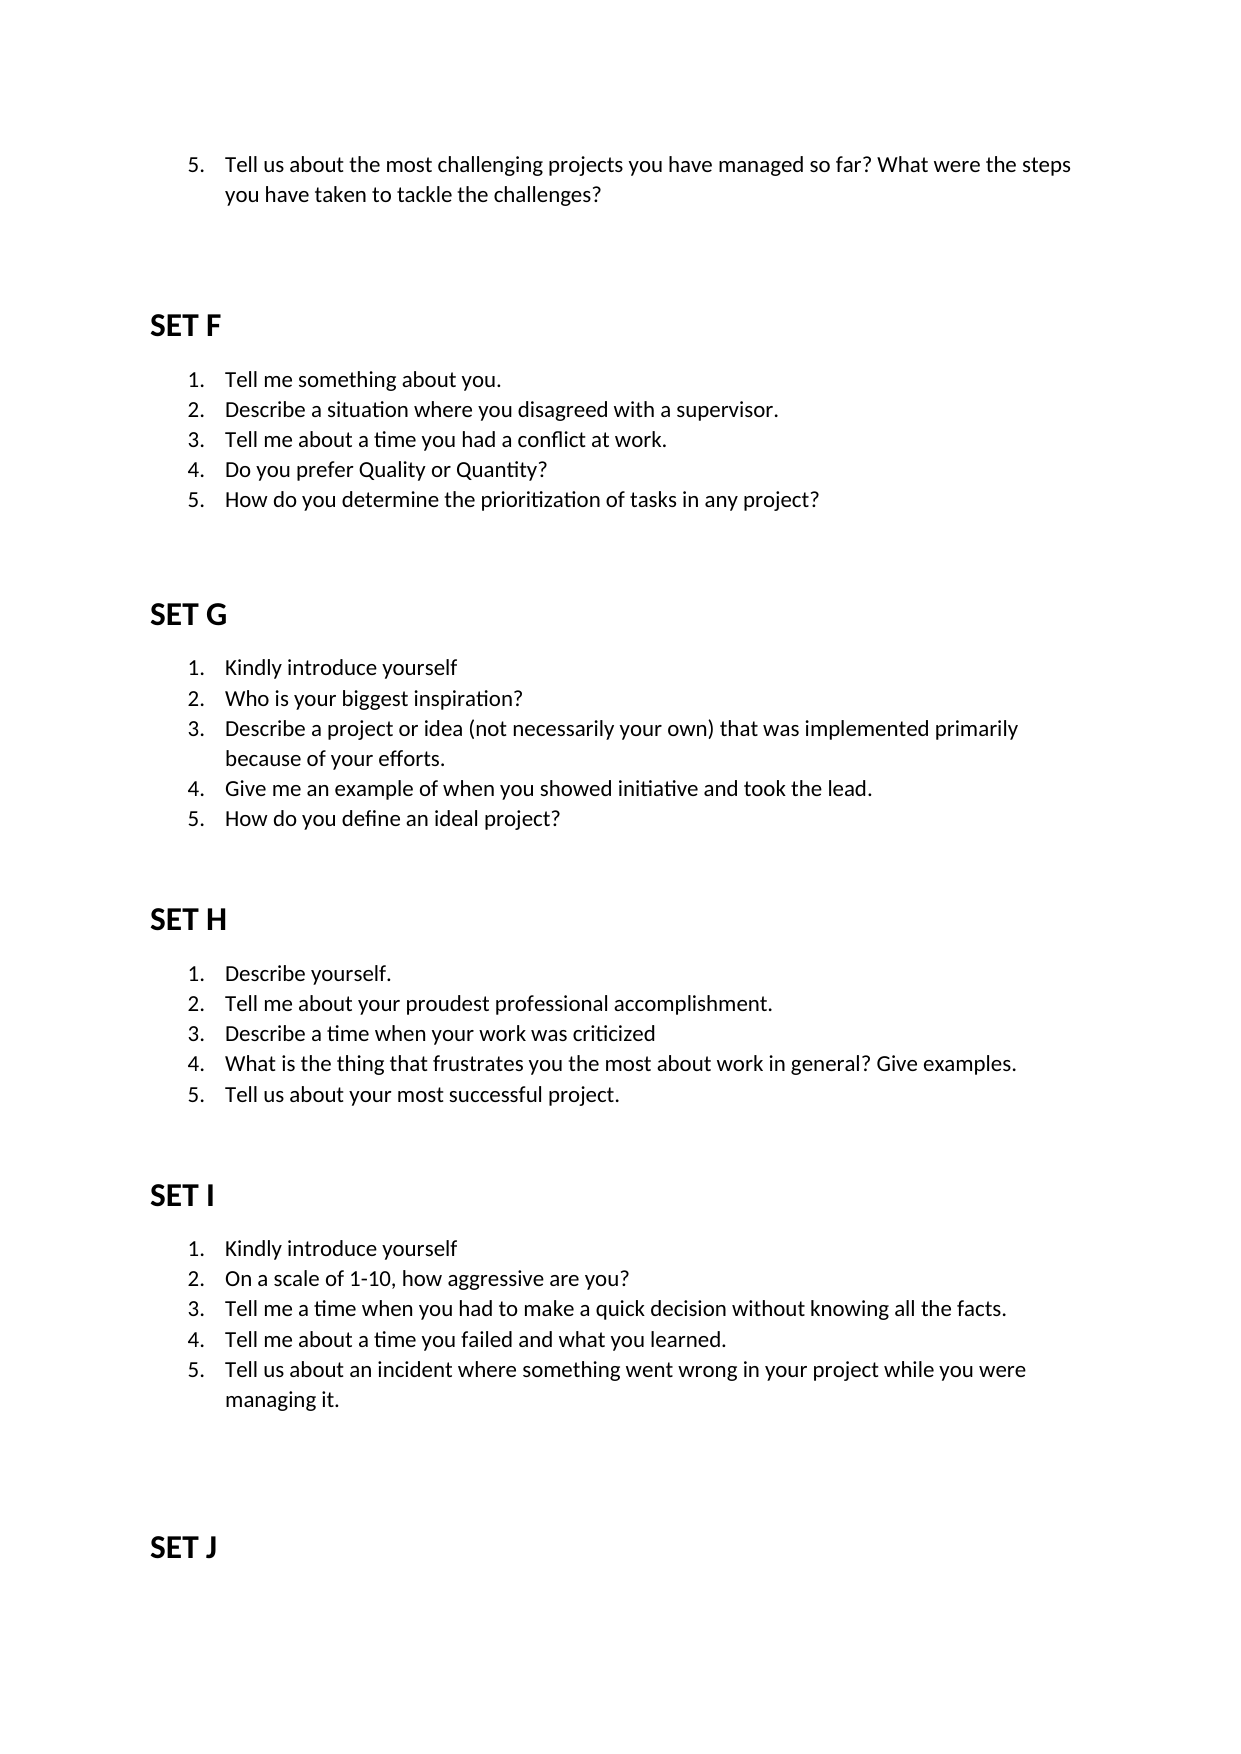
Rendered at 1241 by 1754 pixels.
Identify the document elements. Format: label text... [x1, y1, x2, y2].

text SET J [150, 1526, 1090, 1567]
text SET F [150, 304, 1090, 345]
list Tell us about an incident where something went wrong in your project while you were managing it. [187, 1355, 1090, 1413]
list Tell me about a time you had a conflict at work. [187, 425, 1090, 453]
list How do you define an ideal project? [187, 804, 1090, 833]
list Who is your biggest inspiration? [187, 684, 1090, 712]
list Give me an example of when you showed initiative and took the lead. [187, 774, 1090, 802]
text SET G [150, 593, 1090, 634]
list Describe a time when your work was criticized [187, 1019, 1090, 1047]
list Tell me a time when you had to make a quick decision without knowing all the facts. [187, 1294, 1090, 1323]
list Tell us about your most successful project. [187, 1080, 1090, 1108]
list Do you prefer Quality or Quantity? [187, 455, 1090, 483]
list On a scale of 1-10, how aggressive are you? [187, 1264, 1090, 1292]
text SET I [150, 1173, 1090, 1214]
list Kindly introduce yourself [187, 653, 1090, 682]
list How do you determine the prioritization of tasks in any project? [187, 486, 1090, 514]
list Tell us about the most challenging projects you have managed so far? What were the steps you have taken to tackle the challenges? [187, 150, 1090, 208]
list Describe yourself. [187, 959, 1090, 987]
list Kindly introduce yourself [187, 1234, 1090, 1262]
list Tell me about a time you failed and what you learned. [187, 1325, 1090, 1353]
list Tell me about your proudest professional accomplishment. [187, 989, 1090, 1017]
list Describe a project or idea (not necessarily your own) that was implemented primarily because of your efforts. [187, 714, 1090, 772]
list Tell me something about you. [187, 365, 1090, 393]
list Describe a situation where you disagreed with a supervisor. [187, 395, 1090, 423]
list What is the thing that frustrates you the most about work in general? Give examples. [187, 1049, 1090, 1078]
text SET H [150, 898, 1090, 939]
